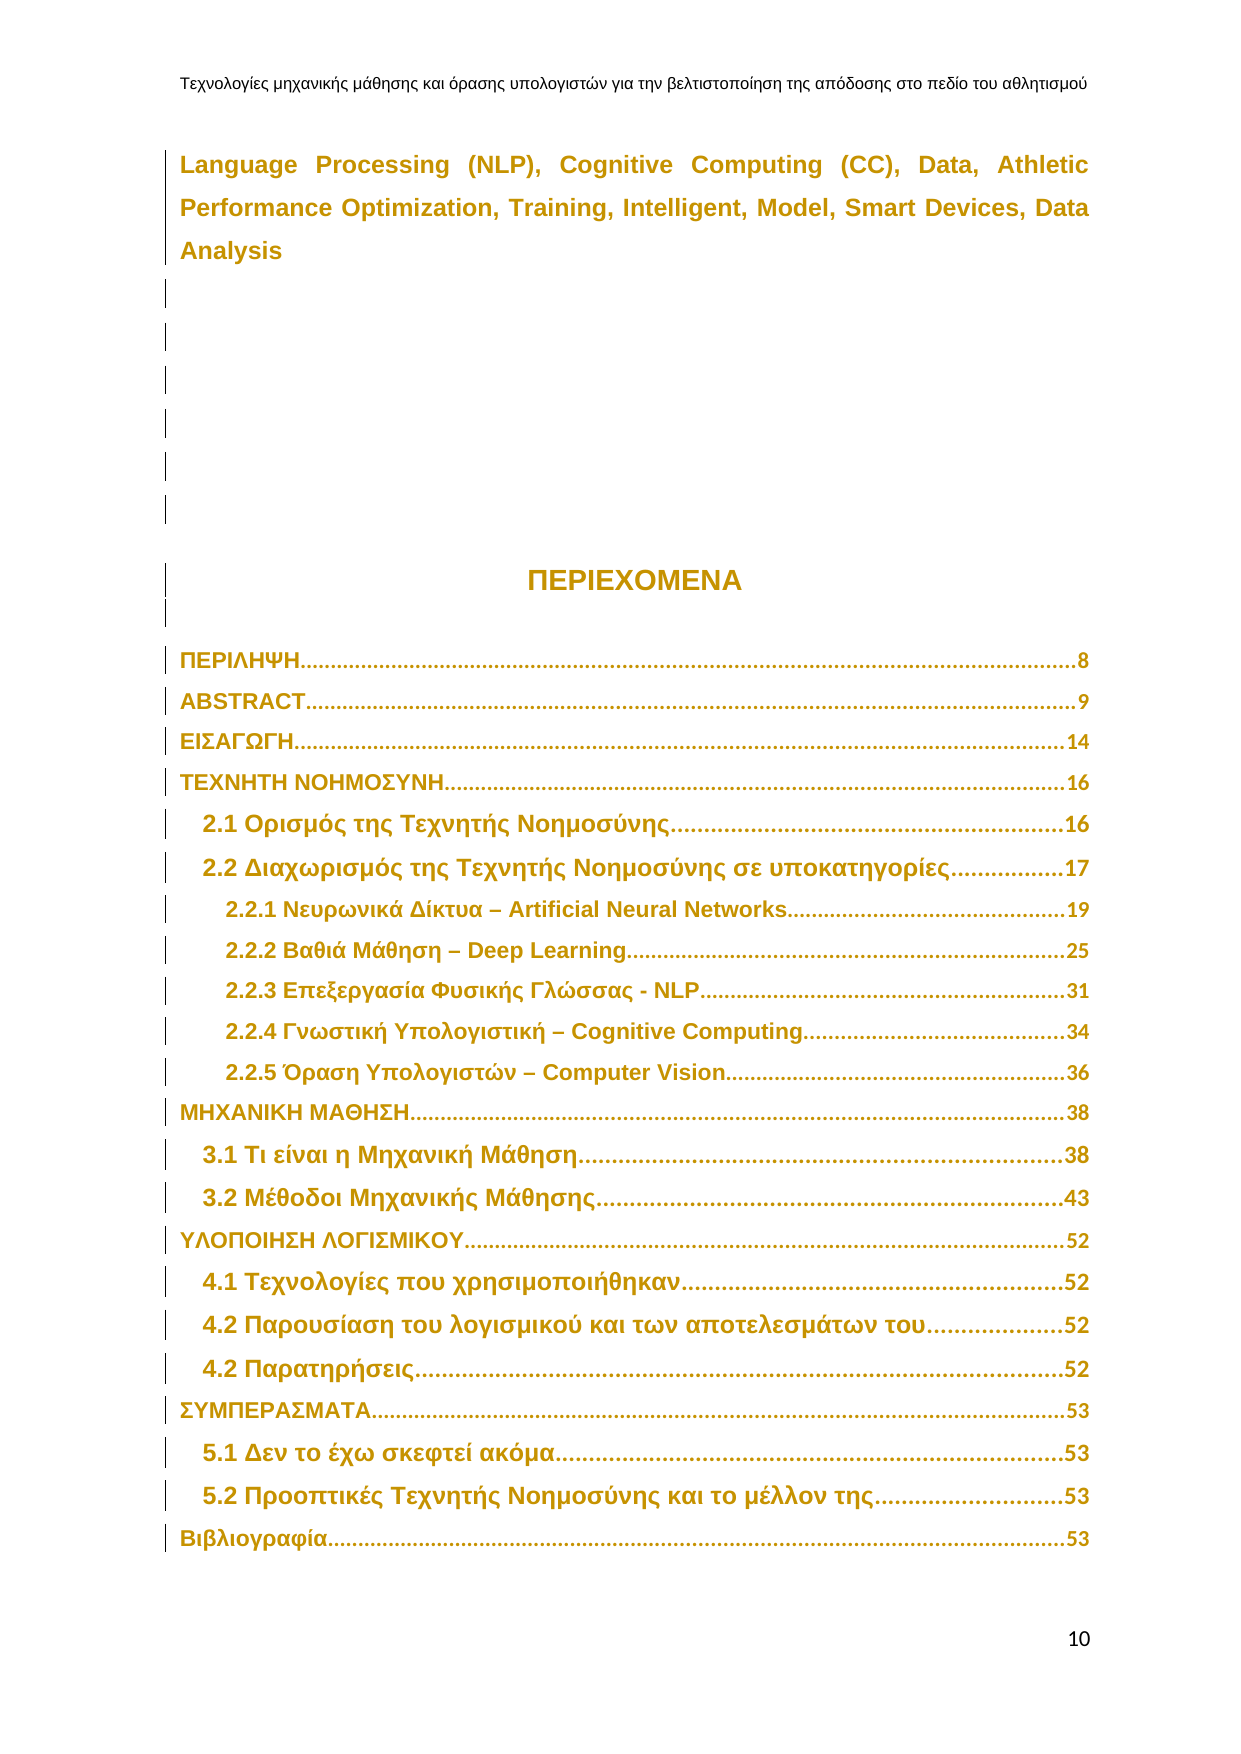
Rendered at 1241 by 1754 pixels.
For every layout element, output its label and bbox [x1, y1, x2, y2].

text [179, 150, 1090, 265]
